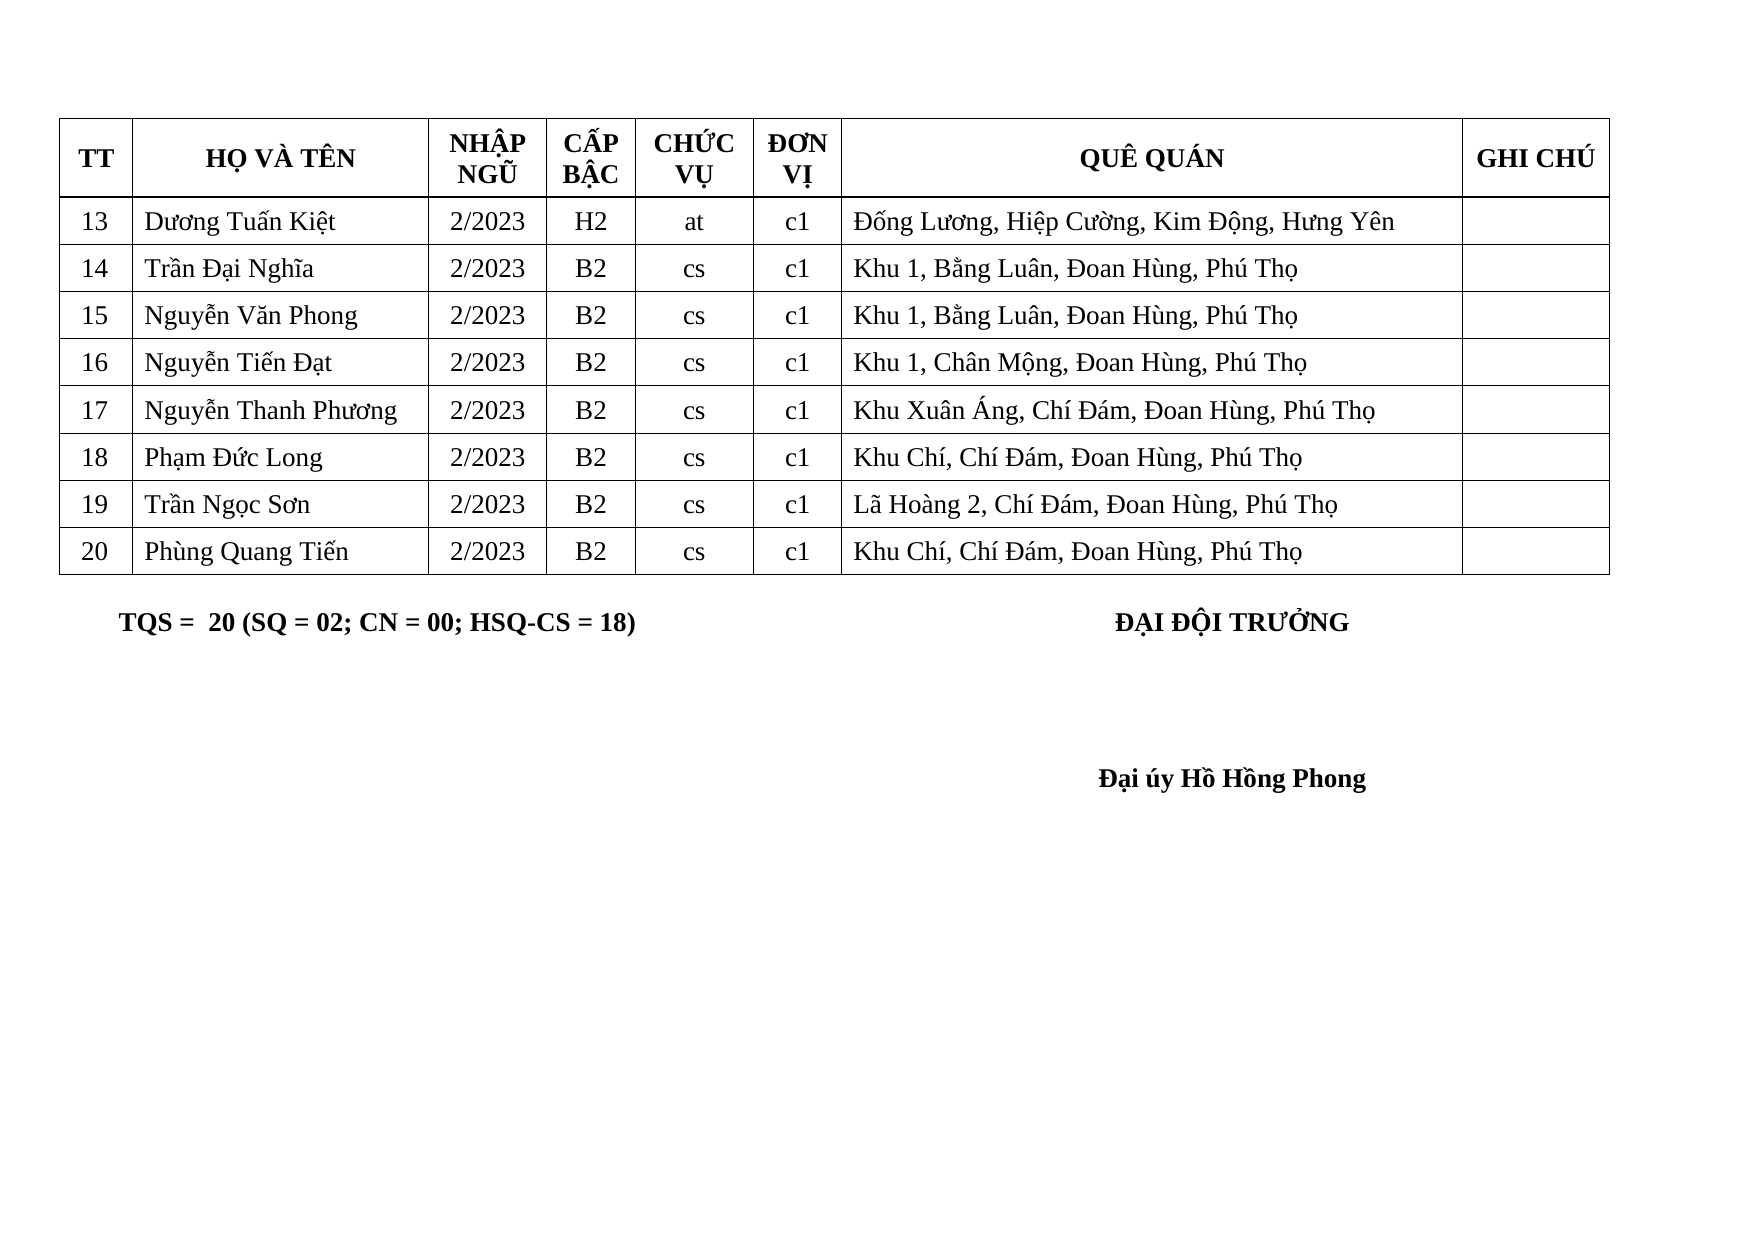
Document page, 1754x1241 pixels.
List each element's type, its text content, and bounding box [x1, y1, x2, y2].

table_cell [60, 434, 132, 479]
table_cell cs [636, 386, 753, 432]
table_cell at [636, 198, 753, 244]
table_cell Khu Chí, Chí Đám, Đoan Hùng, Phú Thọ [842, 528, 1462, 574]
table_cell [1463, 434, 1609, 479]
table_cell 2/2023 [429, 434, 546, 479]
table_cell B2 [547, 528, 635, 574]
table_cell [60, 245, 132, 291]
table_cell Nguyễn Thanh Phương [133, 386, 428, 432]
table_cell [1463, 481, 1609, 527]
table_cell Khu 1, Bằng Luân, Đoan Hùng, Phú Thọ [842, 292, 1462, 338]
table_cell Khu 1, Chân Mộng, Đoan Hùng, Phú Thọ [842, 339, 1462, 385]
table_cell [60, 292, 132, 338]
table_header CẤP BẬC [547, 119, 635, 196]
table_cell Khu 1, Bằng Luân, Đoan Hùng, Phú Thọ [842, 245, 1462, 291]
table_header ĐẠI ĐỘI TRƯỞNG Đại úy Hồ Hồng Phong [847, 606, 1617, 793]
table_cell cs [636, 528, 753, 574]
table_cell cs [636, 339, 753, 385]
table_cell c1 [754, 434, 841, 479]
table_cell B2 [547, 434, 635, 479]
table_cell [60, 528, 132, 574]
table_header GHI CHÚ [1463, 119, 1609, 196]
table_cell Khu Chí, Chí Đám, Đoan Hùng, Phú Thọ [842, 434, 1462, 479]
table_cell Lã Hoàng 2, Chí Đám, Đoan Hùng, Phú Thọ [842, 481, 1462, 527]
table_cell [60, 198, 132, 244]
table_cell B2 [547, 292, 635, 338]
table_cell c1 [754, 198, 841, 244]
table_cell c1 [754, 339, 841, 385]
table_cell c1 [754, 245, 841, 291]
table_cell [1463, 528, 1609, 574]
table_cell cs [636, 292, 753, 338]
table_header TT [60, 119, 132, 196]
table_cell c1 [754, 528, 841, 574]
table_cell [1463, 386, 1609, 432]
table_cell [1463, 245, 1609, 291]
table_cell Dương Tuấn Kiệt [133, 198, 428, 244]
table_header ĐƠN VỊ [754, 119, 841, 196]
table_cell 2/2023 [429, 481, 546, 527]
table_cell Nguyễn Tiến Đạt [133, 339, 428, 385]
table_cell Trần Đại Nghĩa [133, 245, 428, 291]
table_cell c1 [754, 386, 841, 432]
table_cell Trần Ngọc Sơn [133, 481, 428, 527]
table_cell Khu Xuân Áng, Chí Đám, Đoan Hùng, Phú Thọ [842, 386, 1462, 432]
table_cell B2 [547, 245, 635, 291]
table_cell [60, 339, 132, 385]
table_cell cs [636, 481, 753, 527]
table_cell H2 [547, 198, 635, 244]
table_cell c1 [754, 481, 841, 527]
table_cell 2/2023 [429, 292, 546, 338]
table_cell [60, 481, 132, 527]
table_cell [1463, 339, 1609, 385]
table_header NHẬP NGŨ [429, 119, 546, 196]
table_cell [1463, 198, 1609, 244]
table_cell 2/2023 [429, 245, 546, 291]
table_cell 2/2023 [429, 198, 546, 244]
table_cell 2/2023 [429, 528, 546, 574]
table_cell [1463, 292, 1609, 338]
table_header TQS = 20 (SQ = 02; CN = 00; HSQ-CS = 18) [78, 606, 847, 793]
table_cell Nguyễn Văn Phong [133, 292, 428, 338]
table_cell Phùng Quang Tiến [133, 528, 428, 574]
table_header CHỨC VỤ [636, 119, 753, 196]
table_cell 2/2023 [429, 339, 546, 385]
table_header QUÊ QUÁN [842, 119, 1462, 196]
table_header HỌ VÀ TÊN [133, 119, 428, 196]
table_cell Đống Lương, Hiệp Cường, Kim Động, Hưng Yên [842, 198, 1462, 244]
table_cell B2 [547, 481, 635, 527]
table_cell c1 [754, 292, 841, 338]
table_cell 2/2023 [429, 386, 546, 432]
table_cell cs [636, 245, 753, 291]
table_cell [60, 386, 132, 432]
table_cell Phạm Đức Long [133, 434, 428, 479]
table_cell B2 [547, 339, 635, 385]
table_cell B2 [547, 386, 635, 432]
table_cell cs [636, 434, 753, 479]
